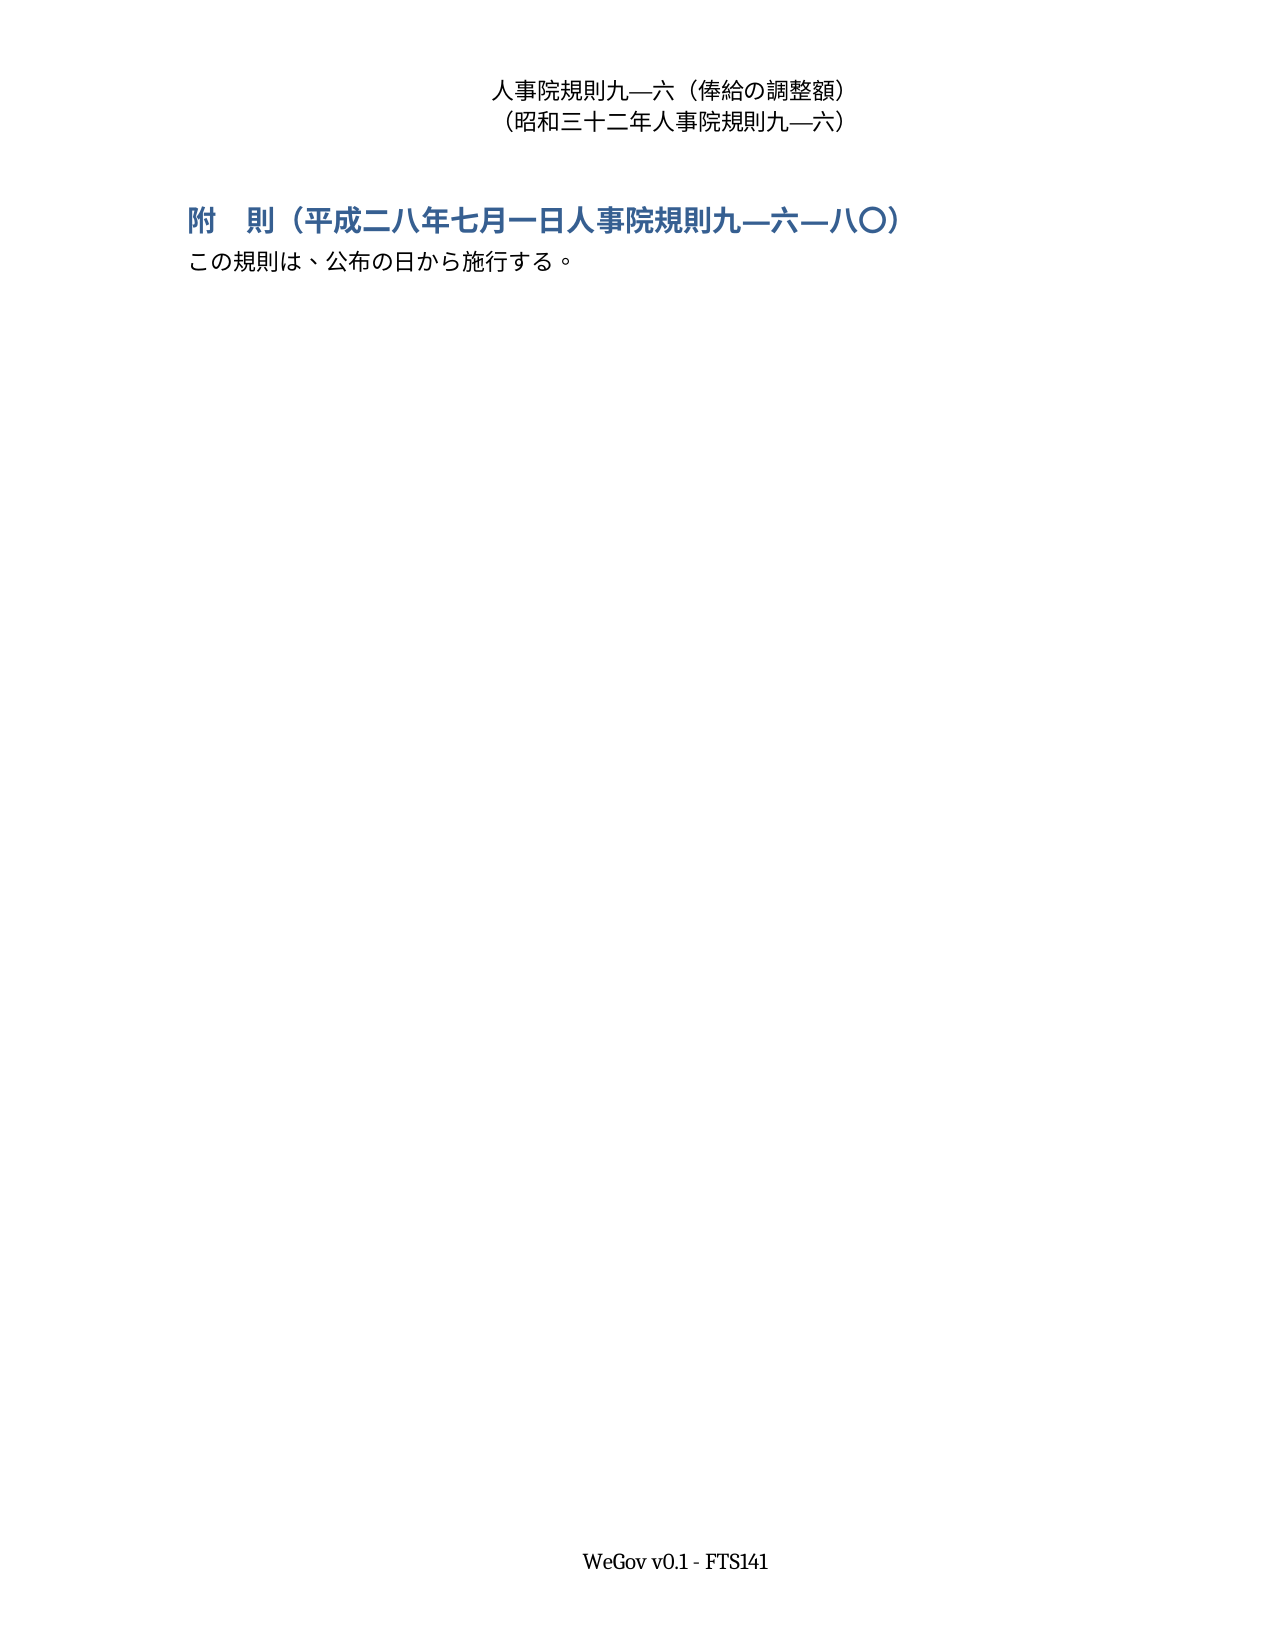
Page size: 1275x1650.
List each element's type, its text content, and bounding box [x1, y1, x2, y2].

text この規則は、公布の日から施行する。 [187, 246, 1087, 277]
subtitle 附 則（平成二八年七月一日人事院規則九―六―八〇） [187, 200, 1087, 240]
